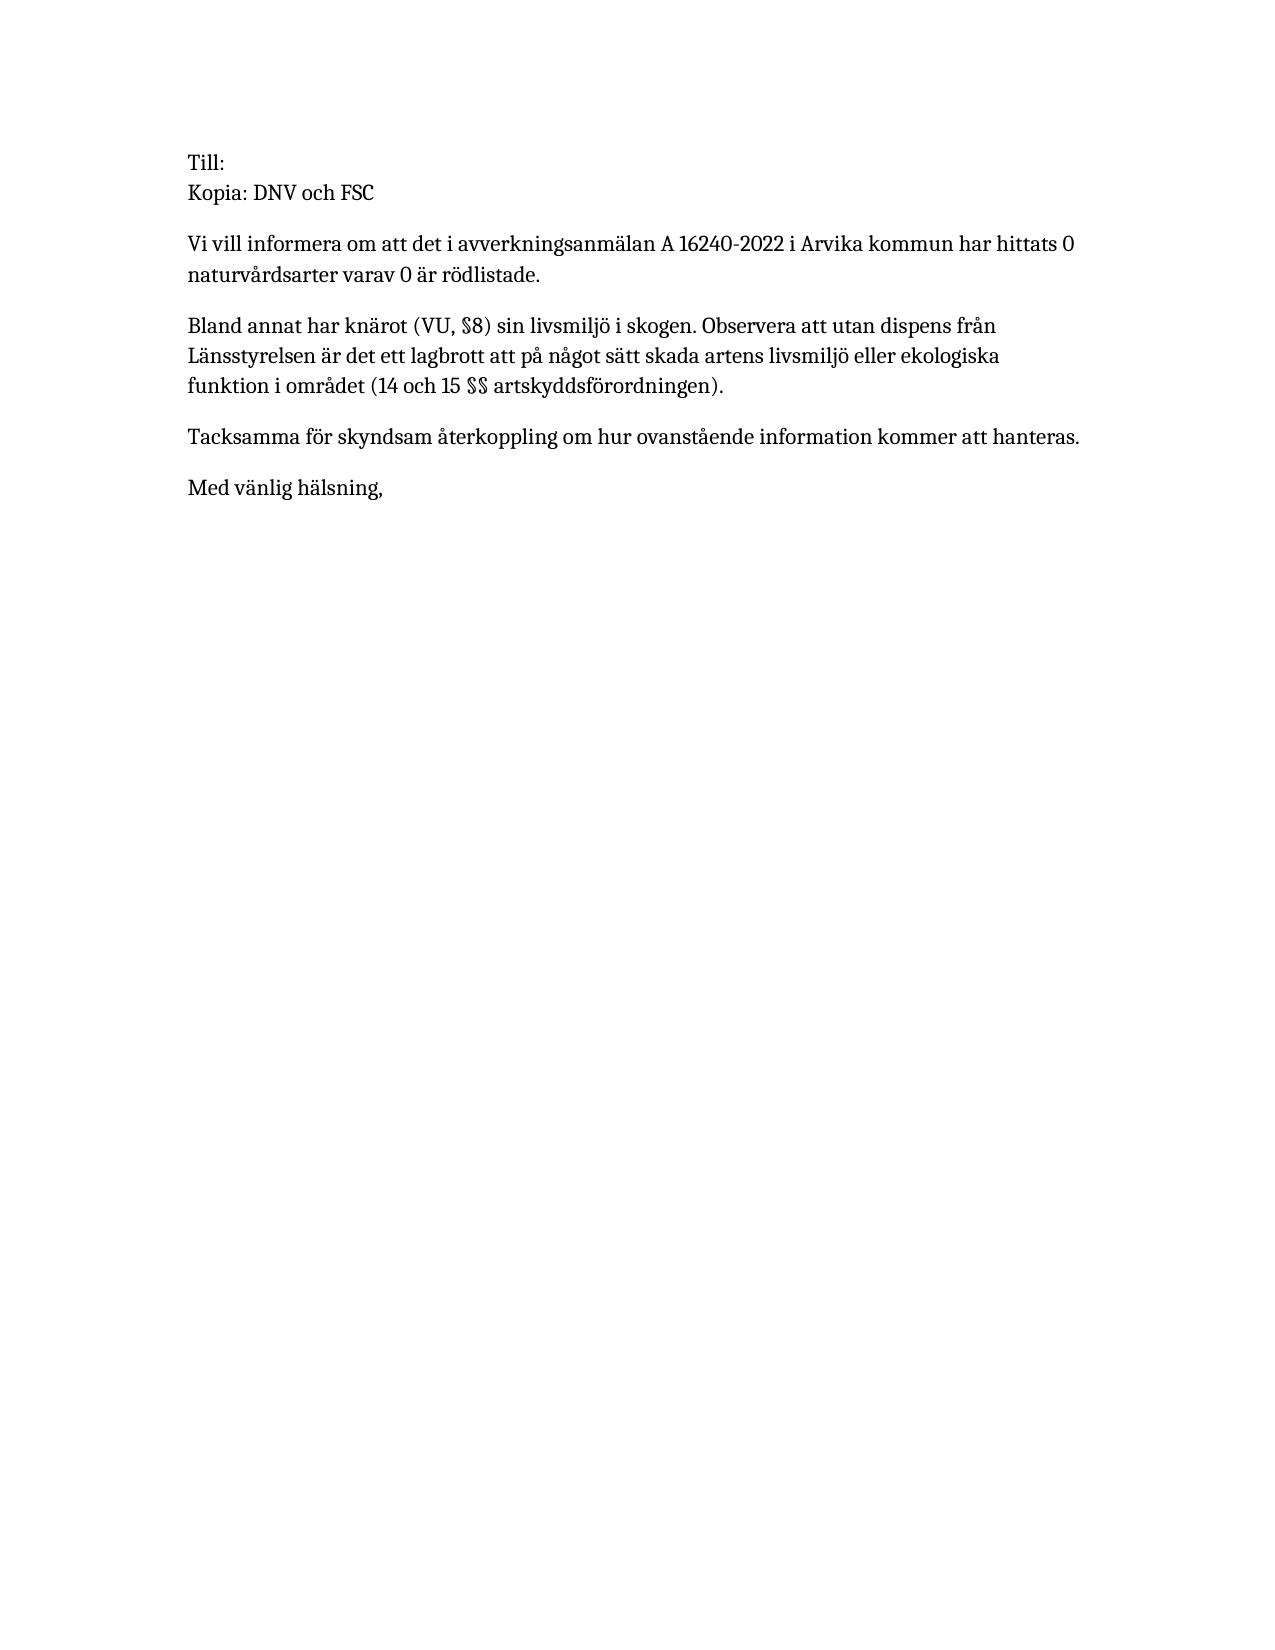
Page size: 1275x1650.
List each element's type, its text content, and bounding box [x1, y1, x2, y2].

text Vi vill informera om att det i avverkningsanmälan A 16240-2022 i Arvika kommun har hittats 0 naturvårdsarter varav 0 är rödlistade. [187, 231, 1087, 288]
text Till: Kopia: DNV och FSC [187, 150, 1087, 207]
text Tacksamma för skyndsam återkoppling om hur ovanstående information kommer att hanteras. [187, 424, 1087, 450]
text Bland annat har knärot (VU, §8) sin livsmiljö i skogen. Observera att utan dispens från Länsstyrelsen är det ett lagbrott att på något sätt skada artens livsmiljö eller ekologiska funktion i området (14 och 15 §§ artskyddsförordningen). [187, 312, 1087, 399]
text Med vänlig hälsning, [187, 475, 1087, 532]
